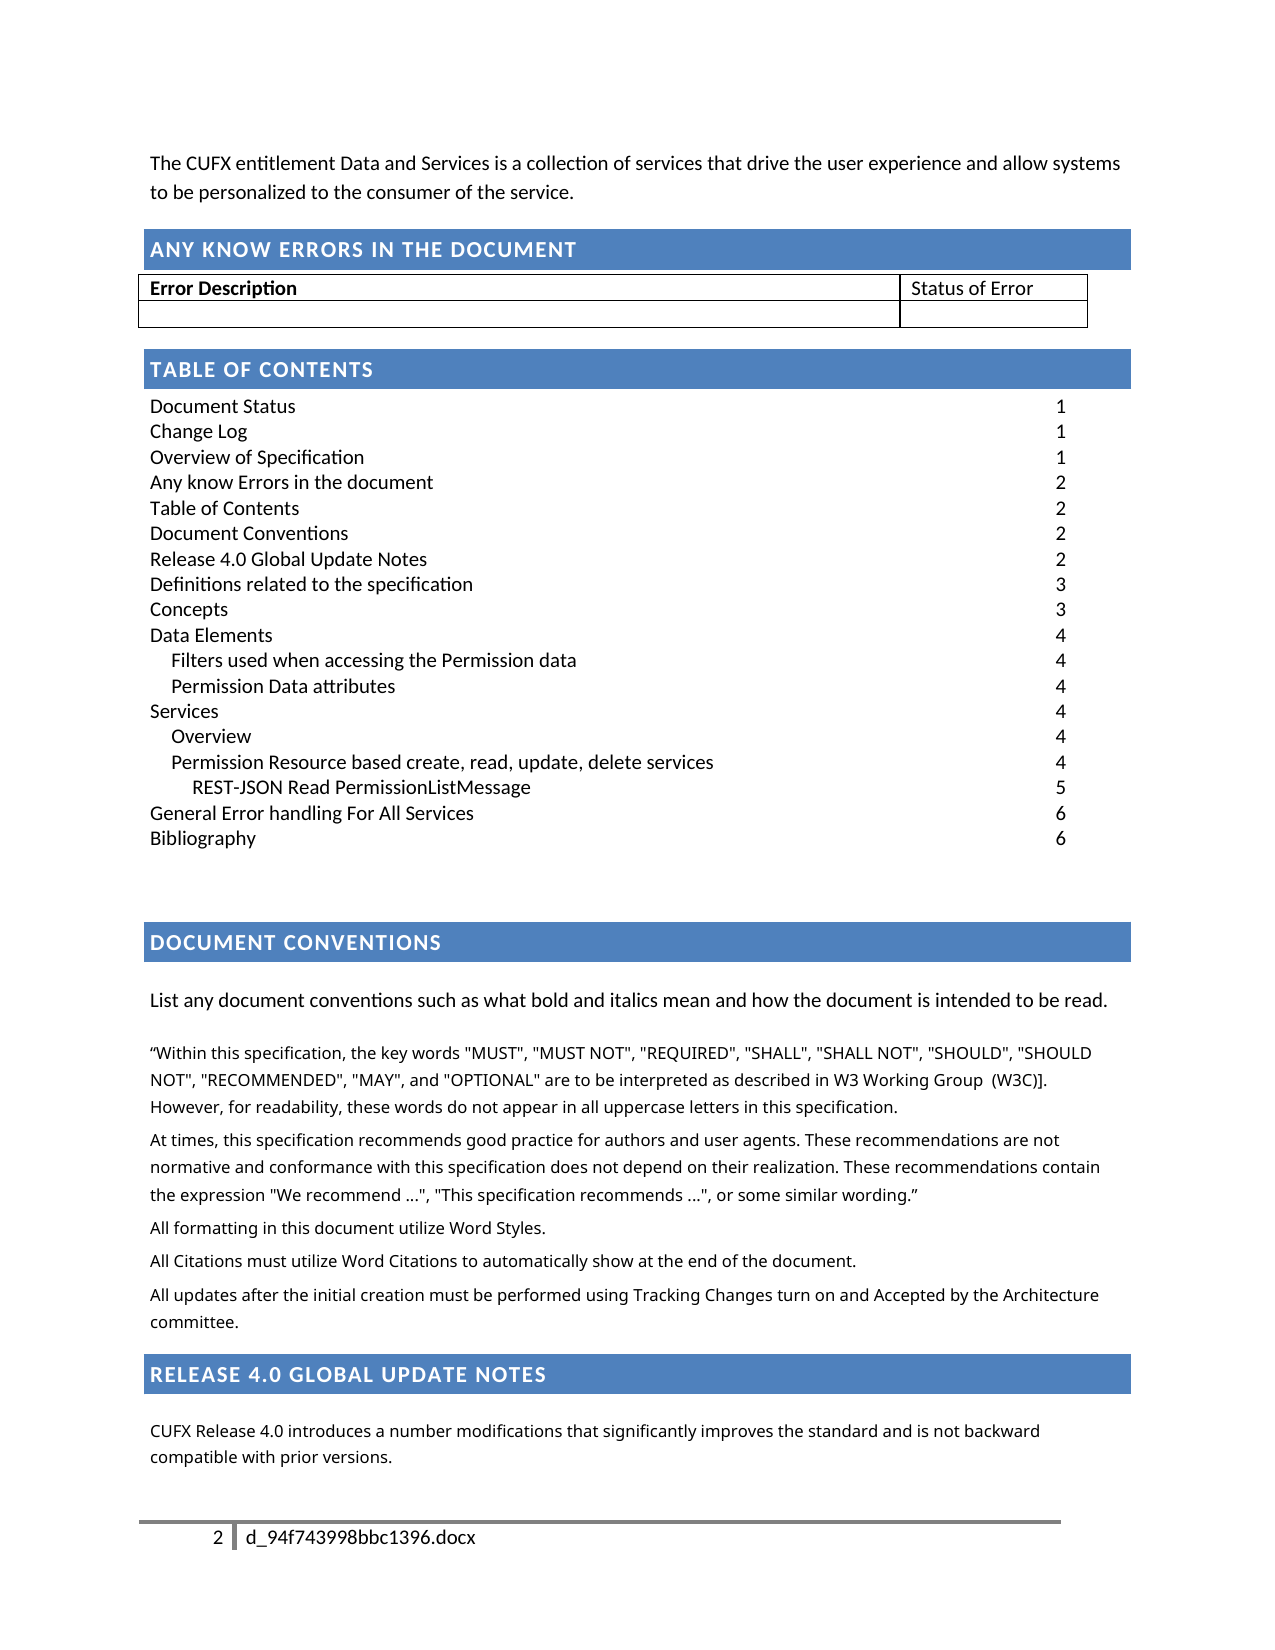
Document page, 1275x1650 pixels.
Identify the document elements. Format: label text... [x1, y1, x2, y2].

text Data Elements 4 [150, 622, 1125, 647]
text Permission Resource based create, read, update, delete services 4 [171, 749, 1125, 774]
text General Error handling For All Services 6 [150, 800, 1125, 825]
text CUFX Release 4.0 introduces a number modifications that significantly improves the standard and is not backward compatible with prior versions. [150, 1419, 1125, 1468]
subtitle Release 4.0 Global Update Notes [150, 1360, 1125, 1388]
table_header Error Description [139, 275, 899, 300]
text All Citations must utilize Word Citations to automatically show at the end of the document. [150, 1246, 1125, 1273]
text Definitions related to the specification 3 [150, 571, 1125, 597]
text Change Log 1 [150, 419, 1125, 444]
text Overview of Specification 1 [150, 444, 1125, 469]
text Any know Errors in the document 2 [150, 469, 1125, 495]
text List any document conventions such as what bold and italics mean and how the document is intended to be read. [150, 987, 1125, 1013]
subtitle Table of Contents [150, 355, 1125, 383]
text Services 4 [150, 698, 1125, 724]
text All formatting in this document utilize Word Styles. [150, 1212, 1125, 1239]
text Permission Data attributes 4 [171, 673, 1125, 698]
text REST-JSON Read PermissionListMessage 5 [192, 774, 1125, 800]
text Overview 4 [171, 724, 1125, 749]
table_header Status of Error [901, 275, 1087, 300]
text Bibliography 6 [150, 825, 1125, 851]
text Document Status 1 [150, 393, 1125, 419]
text Concepts 3 [150, 597, 1125, 622]
subtitle Any know Errors in the document [150, 235, 1125, 263]
text Table of Contents 2 [150, 495, 1125, 520]
text Release 4.0 Global Update Notes 2 [150, 546, 1125, 571]
table_cell [139, 301, 899, 327]
text The CUFX entitlement Data and Services is a collection of services that drive the user experience and allow systems to be personalized to the consumer of the service. [150, 150, 1125, 204]
text At times, this specification recommends good practice for authors and user agents. These recommendations are not normative and conformance with this specification does not depend on their realization. These recommendations contain the expression "We recommend ...", "This specification recommends ...", or some similar wording.” [150, 1125, 1125, 1206]
text All updates after the initial creation must be performed using Tracking Changes turn on and Accepted by the Architecture committee. [150, 1279, 1125, 1333]
table_cell [901, 301, 1087, 327]
text “Within this specification, the key words "MUST", "MUST NOT", "REQUIRED", "SHALL", "SHALL NOT", "SHOULD", "SHOULD NOT", "RECOMMENDED", "MAY", and "OPTIONAL" are to be interpreted as described in W3 Working Group (W3C)]. However, for readability, these words do not appear in all uppercase letters in this specification. [150, 1037, 1125, 1118]
subtitle Document Conventions [150, 928, 1125, 956]
text Filters used when accessing the Permission data 4 [171, 647, 1125, 673]
text Document Conventions 2 [150, 520, 1125, 546]
